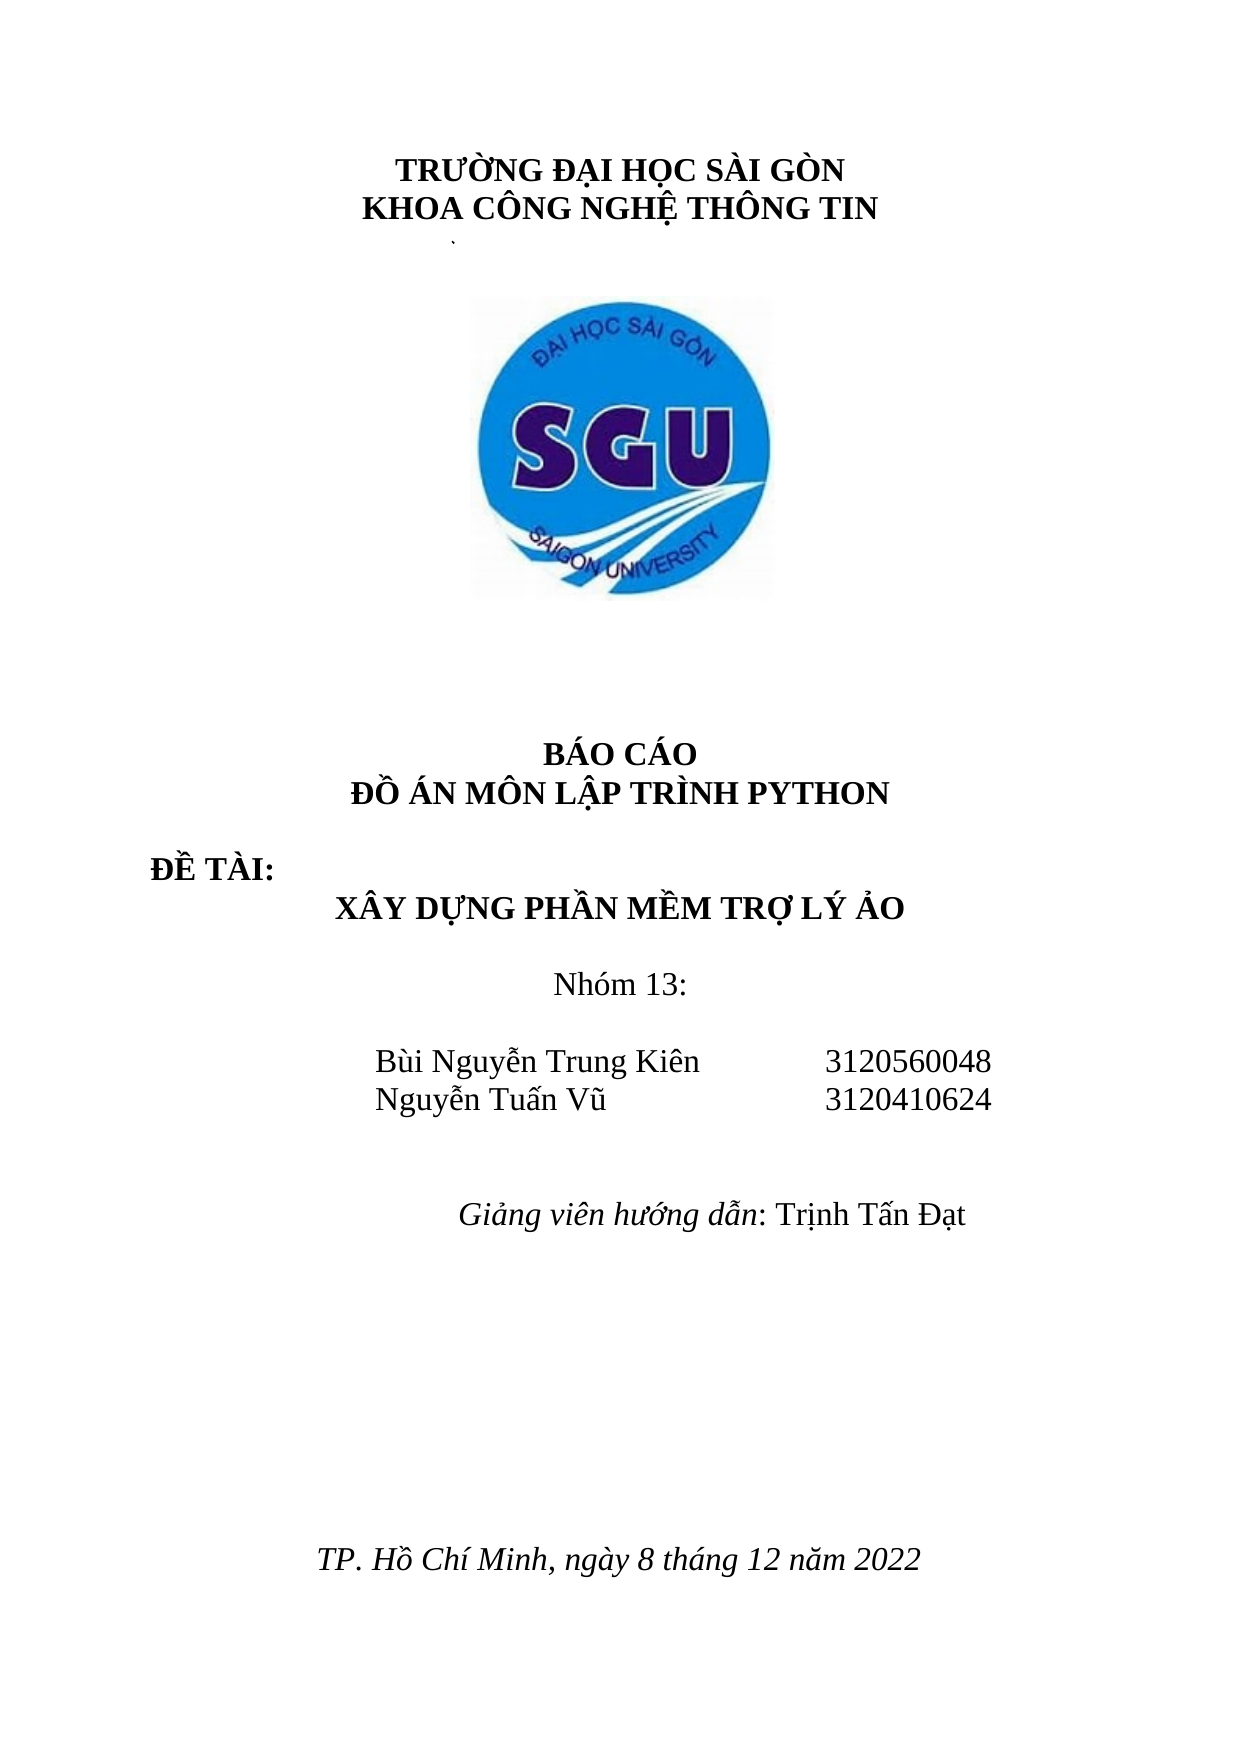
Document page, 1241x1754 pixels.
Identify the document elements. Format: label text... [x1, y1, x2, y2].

text Nguyễn Tuấn Vũ 3120410624 [300, 1079, 1090, 1118]
text BÁO CÁO [150, 734, 1090, 773]
picture [470, 296, 775, 601]
text TRƯỜNG ĐẠI HỌC SÀI GÒN [150, 150, 1090, 188]
text KHOA CÔNG NGHỆ THÔNG TIN [150, 188, 1090, 227]
text ĐỒ ÁN MÔN LẬP TRÌNH PYTHON [150, 773, 1090, 811]
text Bùi Nguyễn Trung Kiên 3120560048 [300, 1041, 1090, 1079]
text ĐỀ TÀI: [150, 849, 1090, 888]
text Nhóm 13: [150, 964, 1090, 1003]
text Giảng viên hướng dẫn: Trịnh Tấn Đạt [150, 1194, 1090, 1233]
text TP. Hồ Chí Minh, ngày 8 tháng 12 năm 2022 [150, 1539, 1090, 1578]
text XÂY DỰNG PHẦN MỀM TRỢ LÝ ẢO [150, 888, 1090, 926]
